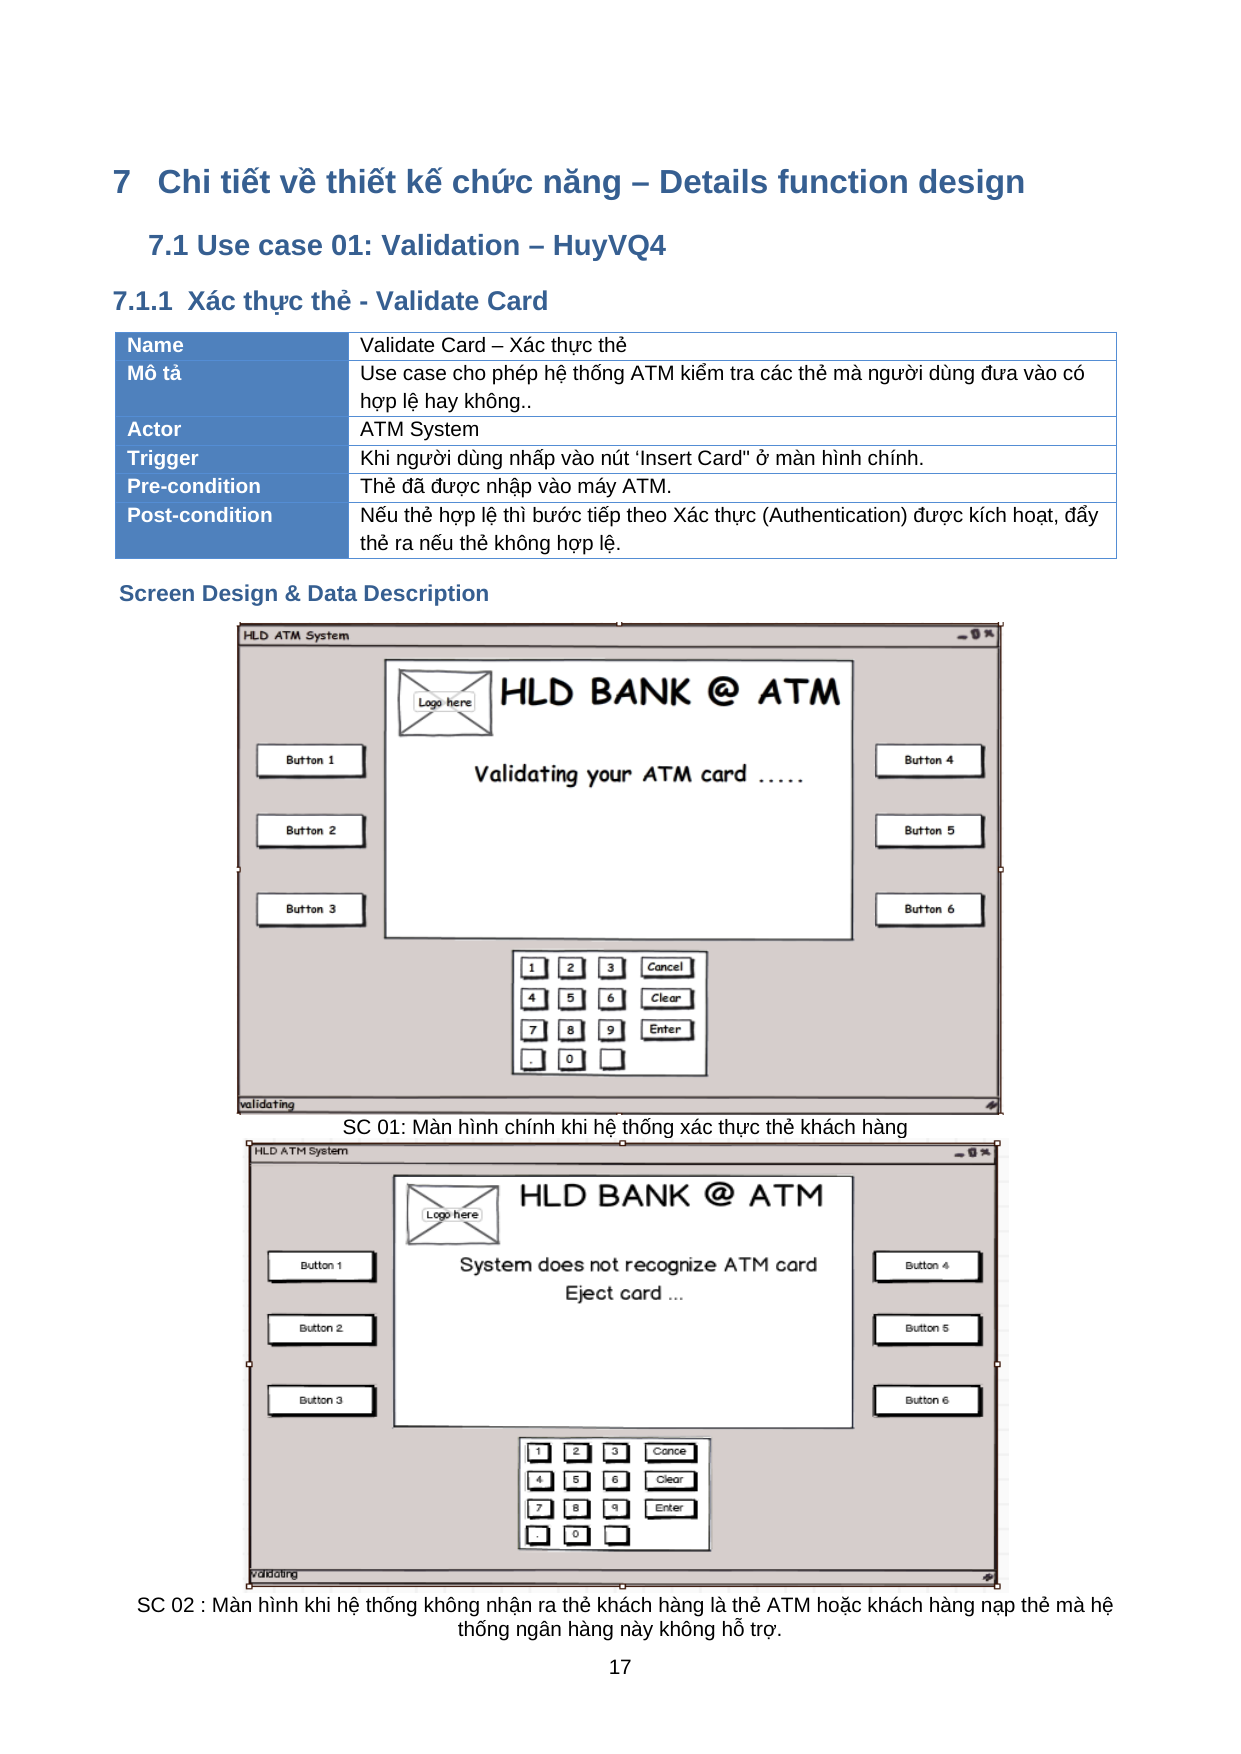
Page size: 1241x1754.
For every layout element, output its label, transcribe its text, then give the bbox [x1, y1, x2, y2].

table_cell Actor [116, 417, 348, 445]
picture [236, 622, 1004, 1115]
table_cell Pre-condition [116, 474, 348, 502]
table_header Validate Card – Xác thực thẻ [349, 333, 1116, 360]
table_cell Nếu thẻ hợp lệ thì bước tiếp theo Xác thực (Authentication) được kích hoạt, đẩy thẻ ra nếu thẻ không hợp lệ. [349, 503, 1116, 558]
table_cell Post-condition [116, 503, 348, 558]
subtitle Xác thực thẻ - Validate Card [112, 285, 1128, 316]
table_cell Khi người dùng nhấp vào nút ‘Insert Card" ở màn hình chính. [349, 446, 1116, 473]
text SC 01: Màn hình chính khi hệ thống xác thực thẻ khách hàng [112, 1115, 1128, 1139]
table_cell Mô tả [116, 361, 348, 416]
table_cell Thẻ đã được nhập vào máy ATM. [349, 474, 1116, 502]
picture [242, 1138, 1009, 1593]
subtitle Screen Design & Data Description [112, 580, 1128, 606]
subtitle Use case 01: Validation – HuyVQ4 [148, 227, 1128, 261]
text SC 02 : Màn hình khi hệ thống không nhận ra thẻ khách hàng là thẻ ATM hoặc khách hàng nạp thẻ mà hệ thống ngân hàng này không hỗ trợ. [112, 1592, 1128, 1640]
subtitle Chi tiết về thiết kế chức năng – Details function design [112, 162, 1128, 201]
table_header Name [116, 333, 348, 360]
table_cell ATM System [349, 417, 1116, 445]
table_cell Trigger [116, 446, 348, 473]
table_cell Use case cho phép hệ thống ATM kiểm tra các thẻ mà người dùng đưa vào có hợp lệ hay không.. [349, 361, 1116, 416]
